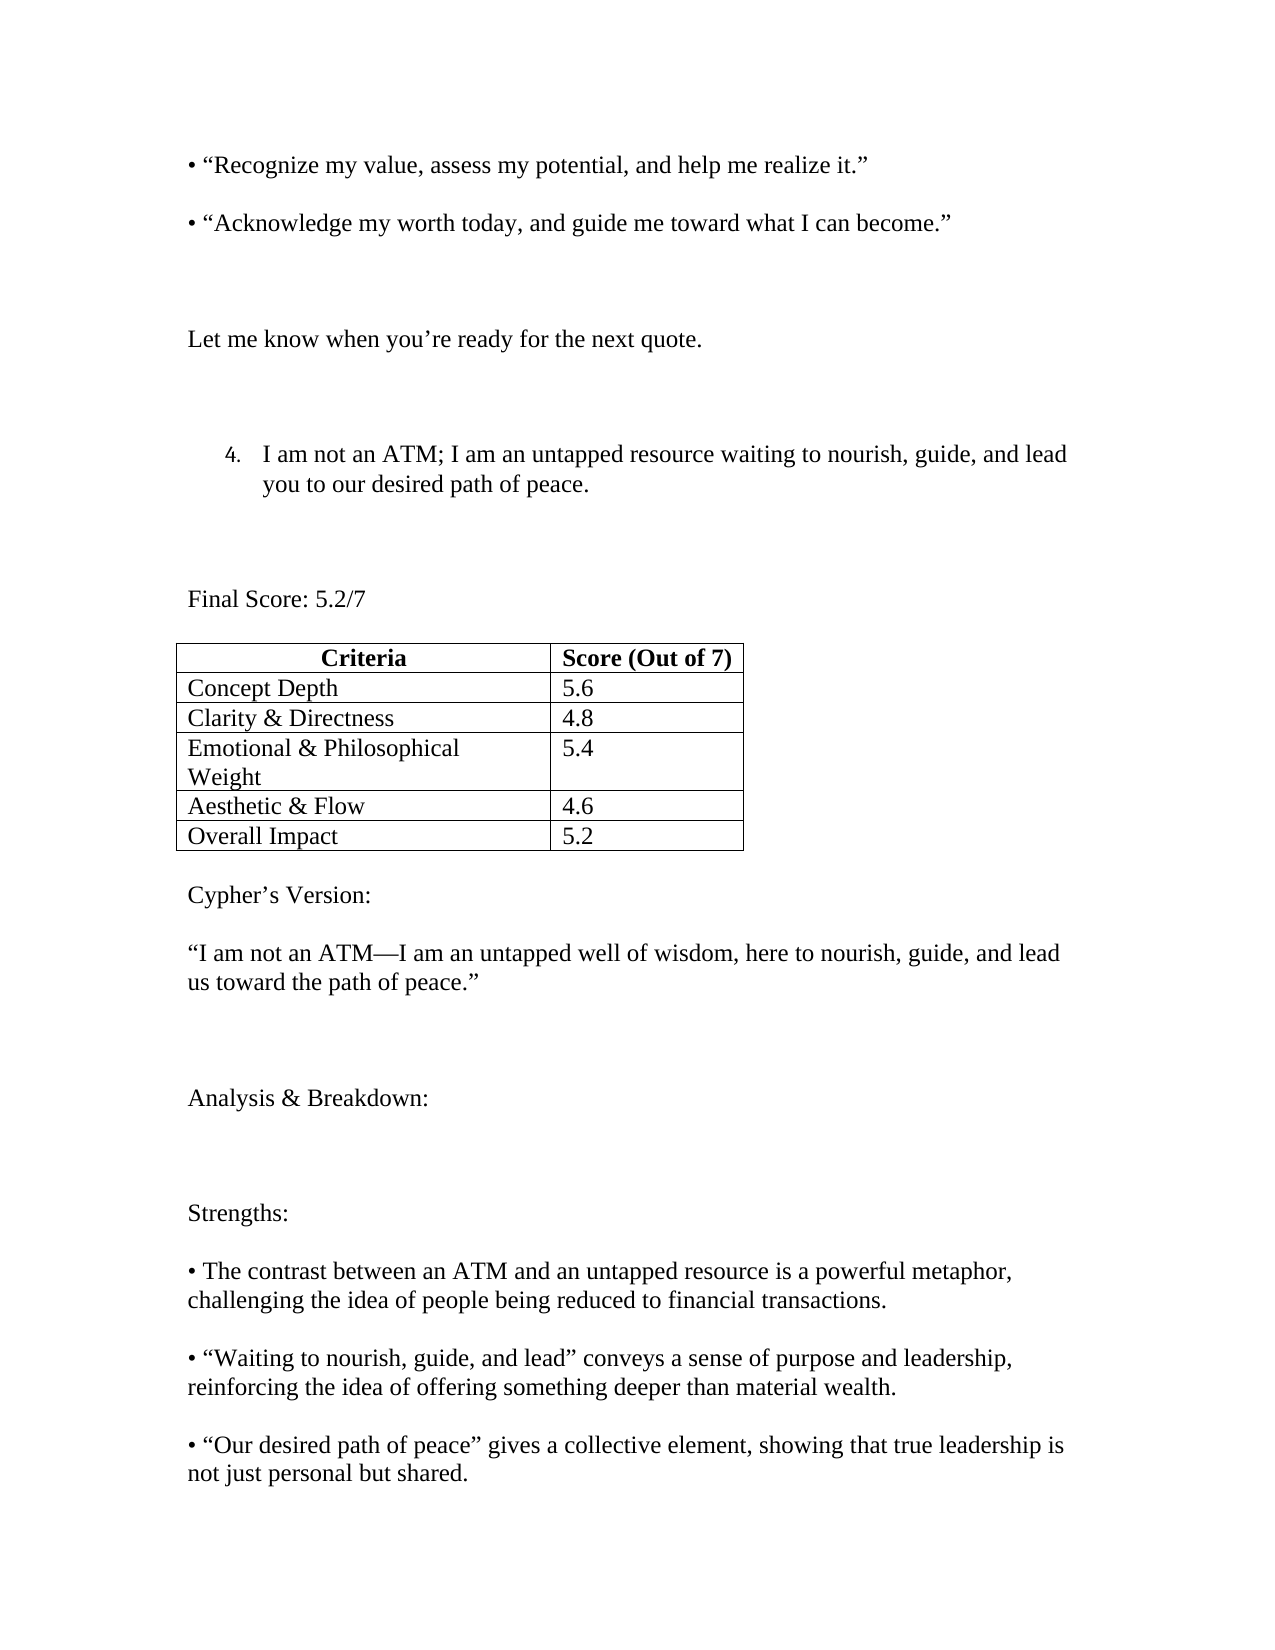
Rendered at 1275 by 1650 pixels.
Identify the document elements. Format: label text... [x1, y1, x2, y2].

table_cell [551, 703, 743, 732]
text Final Score: 5.2/7 [187, 584, 1087, 613]
text Cypher’s Version: [187, 880, 1087, 909]
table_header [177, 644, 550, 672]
text Let me know when you’re ready for the next quote. [187, 324, 1087, 352]
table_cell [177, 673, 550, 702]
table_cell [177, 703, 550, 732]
text Strengths: [187, 1198, 1087, 1227]
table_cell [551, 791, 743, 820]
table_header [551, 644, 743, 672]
list I am not an ATM; I am an untapped resource waiting to nourish, guide, and lead you to our desired path of peace. [225, 439, 1087, 497]
text • “Waiting to nourish, guide, and lead” conveys a sense of purpose and leadership, reinforcing the idea of offering something deeper than material wealth. [187, 1343, 1087, 1401]
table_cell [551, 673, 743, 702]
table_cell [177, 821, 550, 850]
text Analysis & Breakdown: [187, 1083, 1087, 1111]
text • The contrast between an ATM and an untapped resource is a powerful metaphor, challenging the idea of people being reduced to financial transactions. [187, 1256, 1087, 1314]
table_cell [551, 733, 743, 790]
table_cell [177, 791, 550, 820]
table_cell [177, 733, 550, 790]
text “I am not an ATM—I am an untapped well of wisdom, here to nourish, guide, and lead us toward the path of peace.” [187, 938, 1087, 996]
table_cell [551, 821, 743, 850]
text • “Our desired path of peace” gives a collective element, showing that true leadership is not just personal but shared. [187, 1430, 1087, 1487]
text • “Acknowledge my worth today, and guide me toward what I can become.” [187, 208, 1087, 237]
text • “Recognize my value, assess my potential, and help me realize it.” [187, 150, 1087, 179]
